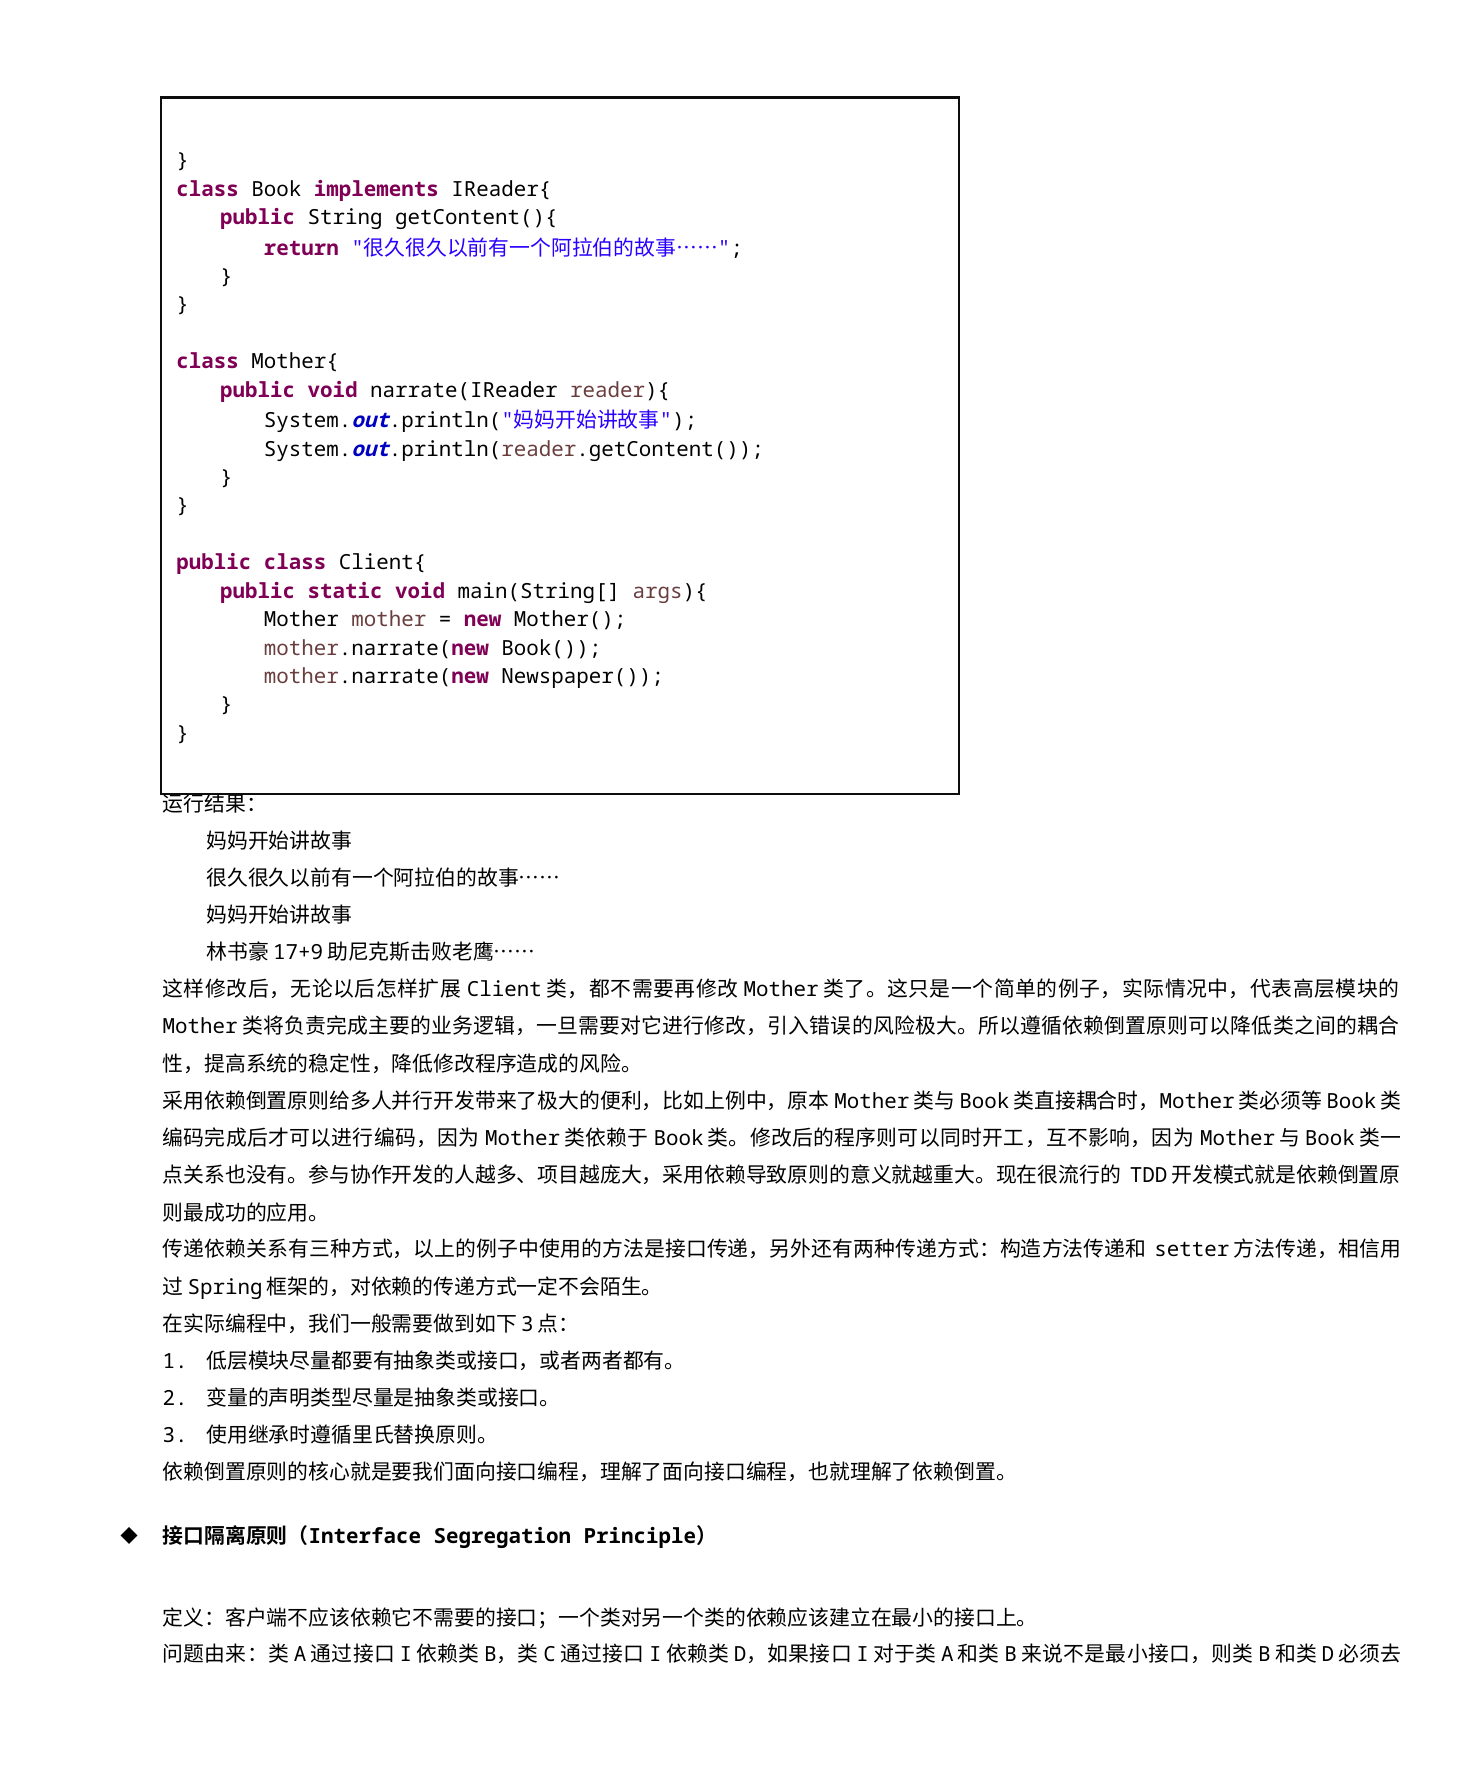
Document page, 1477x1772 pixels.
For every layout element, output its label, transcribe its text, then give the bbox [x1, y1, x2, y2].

text 在实际编程中，我们一般需要做到如下3点： [162, 1306, 1401, 1338]
text 很久很久以前有一个阿拉伯的故事…… [206, 860, 1401, 893]
list 低层模块尽量都要有抽象类或接口，或者两者都有。 [162, 1343, 1401, 1375]
text 这样修改后，无论以后怎样扩展Client类，都不需要再修改Mother类了。这只是一个简单的例子，实际情况中，代表高层模块的Mother类将负责完成主要的业务逻辑，一旦需要对它进行修改，引入错误的风险极大。所以遵循依赖倒置原则可以降低类之间的耦合性，提高系统的稳定性，降低修改程序造成的风险。 [162, 971, 1401, 1078]
text 依赖倒置原则的核心就是要我们面向接口编程，理解了面向接口编程，也就理解了依赖倒置。 [162, 1454, 1401, 1486]
text 妈妈开始讲故事 [206, 897, 1401, 930]
list 变量的声明类型尽量是抽象类或接口。 [162, 1380, 1401, 1412]
text 定义：客户端不应该依赖它不需要的接口；一个类对另一个类的依赖应该建立在最小的接口上。 [162, 1599, 1401, 1632]
text 运行结果： [162, 786, 1401, 819]
text 妈妈开始讲故事 [206, 823, 1401, 856]
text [162, 1637, 1401, 1669]
text 林书豪17+9助尼克斯击败老鹰…… [206, 934, 1401, 967]
text 采用依赖倒置原则给多人并行开发带来了极大的便利，比如上例中，原本Mother类与Book类直接耦合时，Mother类必须等Book类编码完成后才可以进行编码，因为Mother类依赖于Book类。修改后的程序则可以同时开工，互不影响，因为Mother与Book类一点关系也没有。参与协作开发的人越多、项目越庞大，采用依赖导致原则的意义就越重大。现在很流行的TDD开发模式就是依赖倒置原则最成功的应用。 [162, 1083, 1401, 1227]
subtitle 接口隔离原则（Interface Segregation Principle） [119, 1518, 1401, 1550]
text 传递依赖关系有三种方式，以上的例子中使用的方法是接口传递，另外还有两种传递方式：构造方法传递和setter方法传递，相信用过Spring框架的，对依赖的传递方式一定不会陌生。 [162, 1232, 1401, 1301]
list 使用继承时遵循里氏替换原则。 [162, 1417, 1401, 1449]
